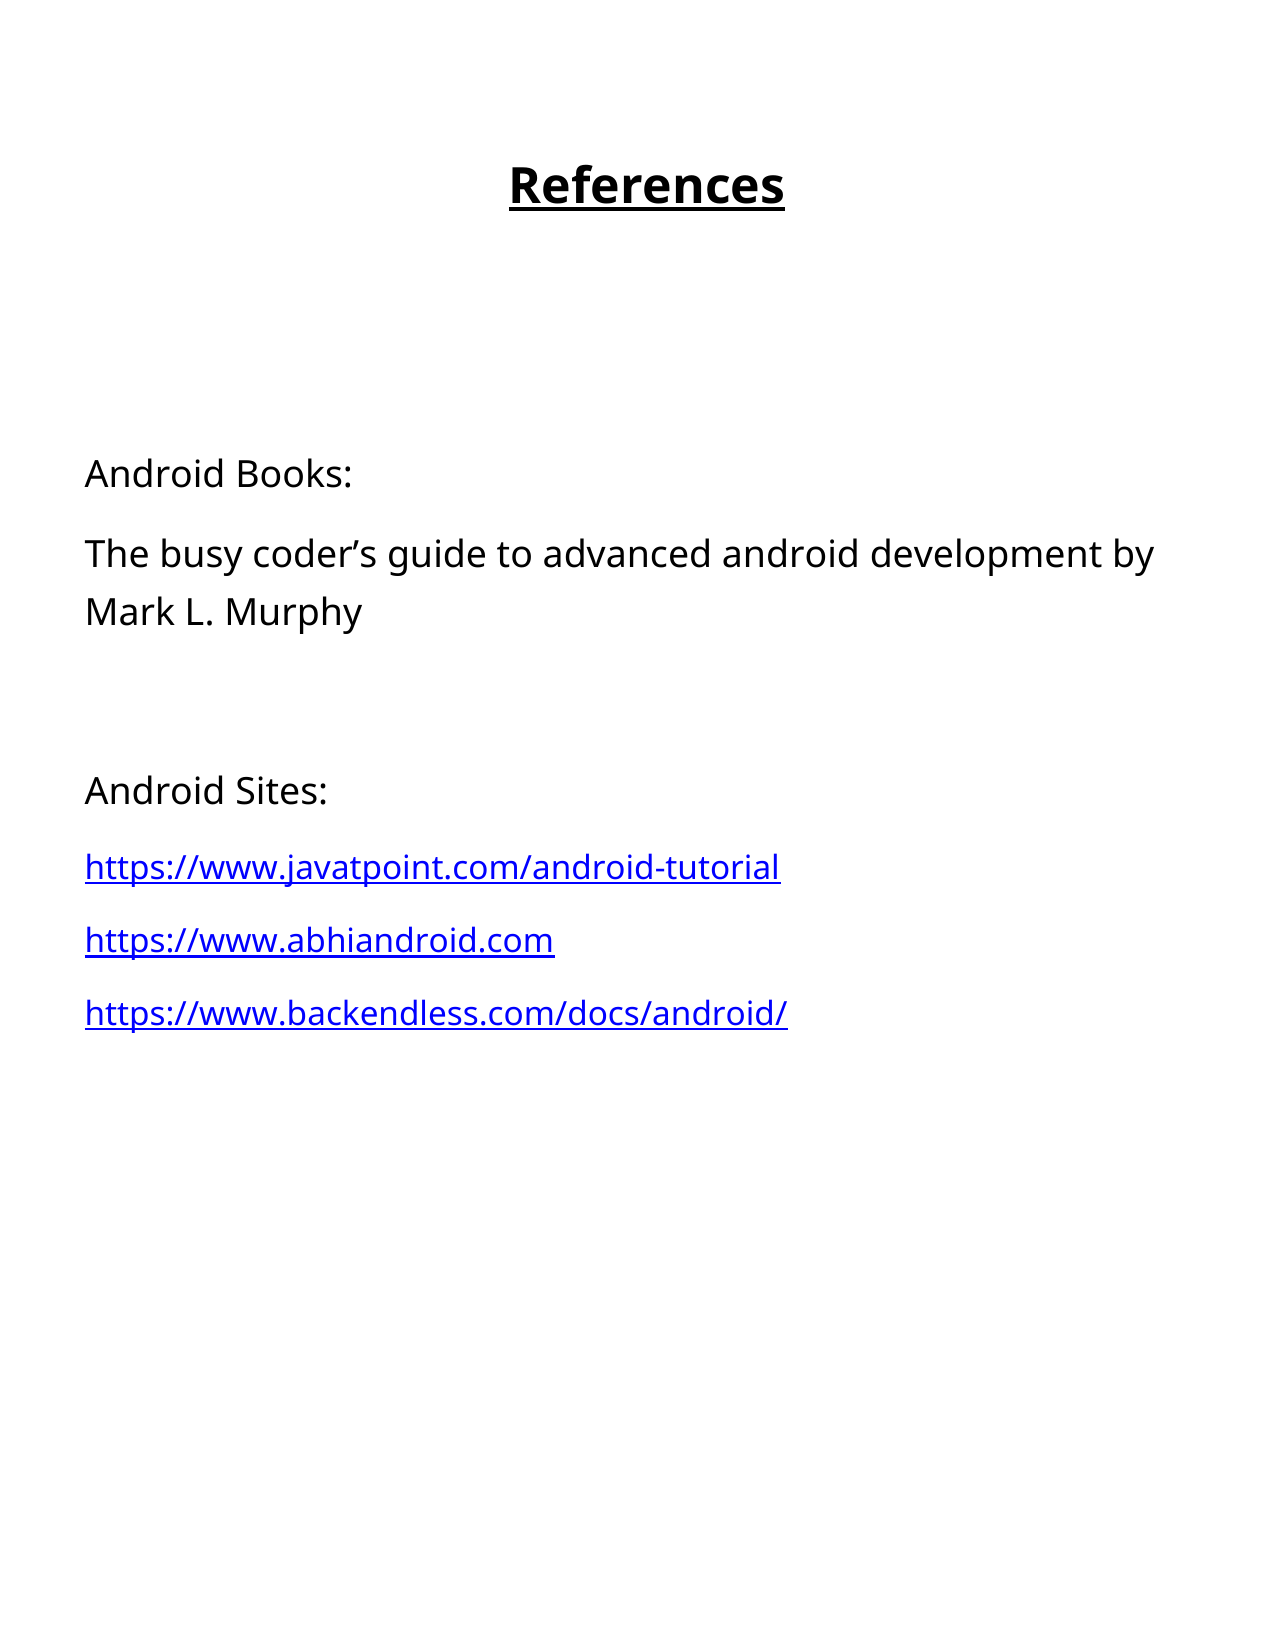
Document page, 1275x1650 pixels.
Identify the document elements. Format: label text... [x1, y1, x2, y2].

text Android Sites: [84, 764, 1209, 815]
text The busy coder’s guide to advanced android development by Mark L. Murphy [84, 527, 1209, 637]
text https://www.abhiandroid.com [84, 917, 1209, 962]
text Android Books: [84, 447, 1209, 498]
text https://www.javatpoint.com/android-tutorial [84, 844, 1209, 889]
text https://www.backendless.com/docs/android/ [84, 990, 1209, 1035]
text References [84, 150, 1209, 218]
